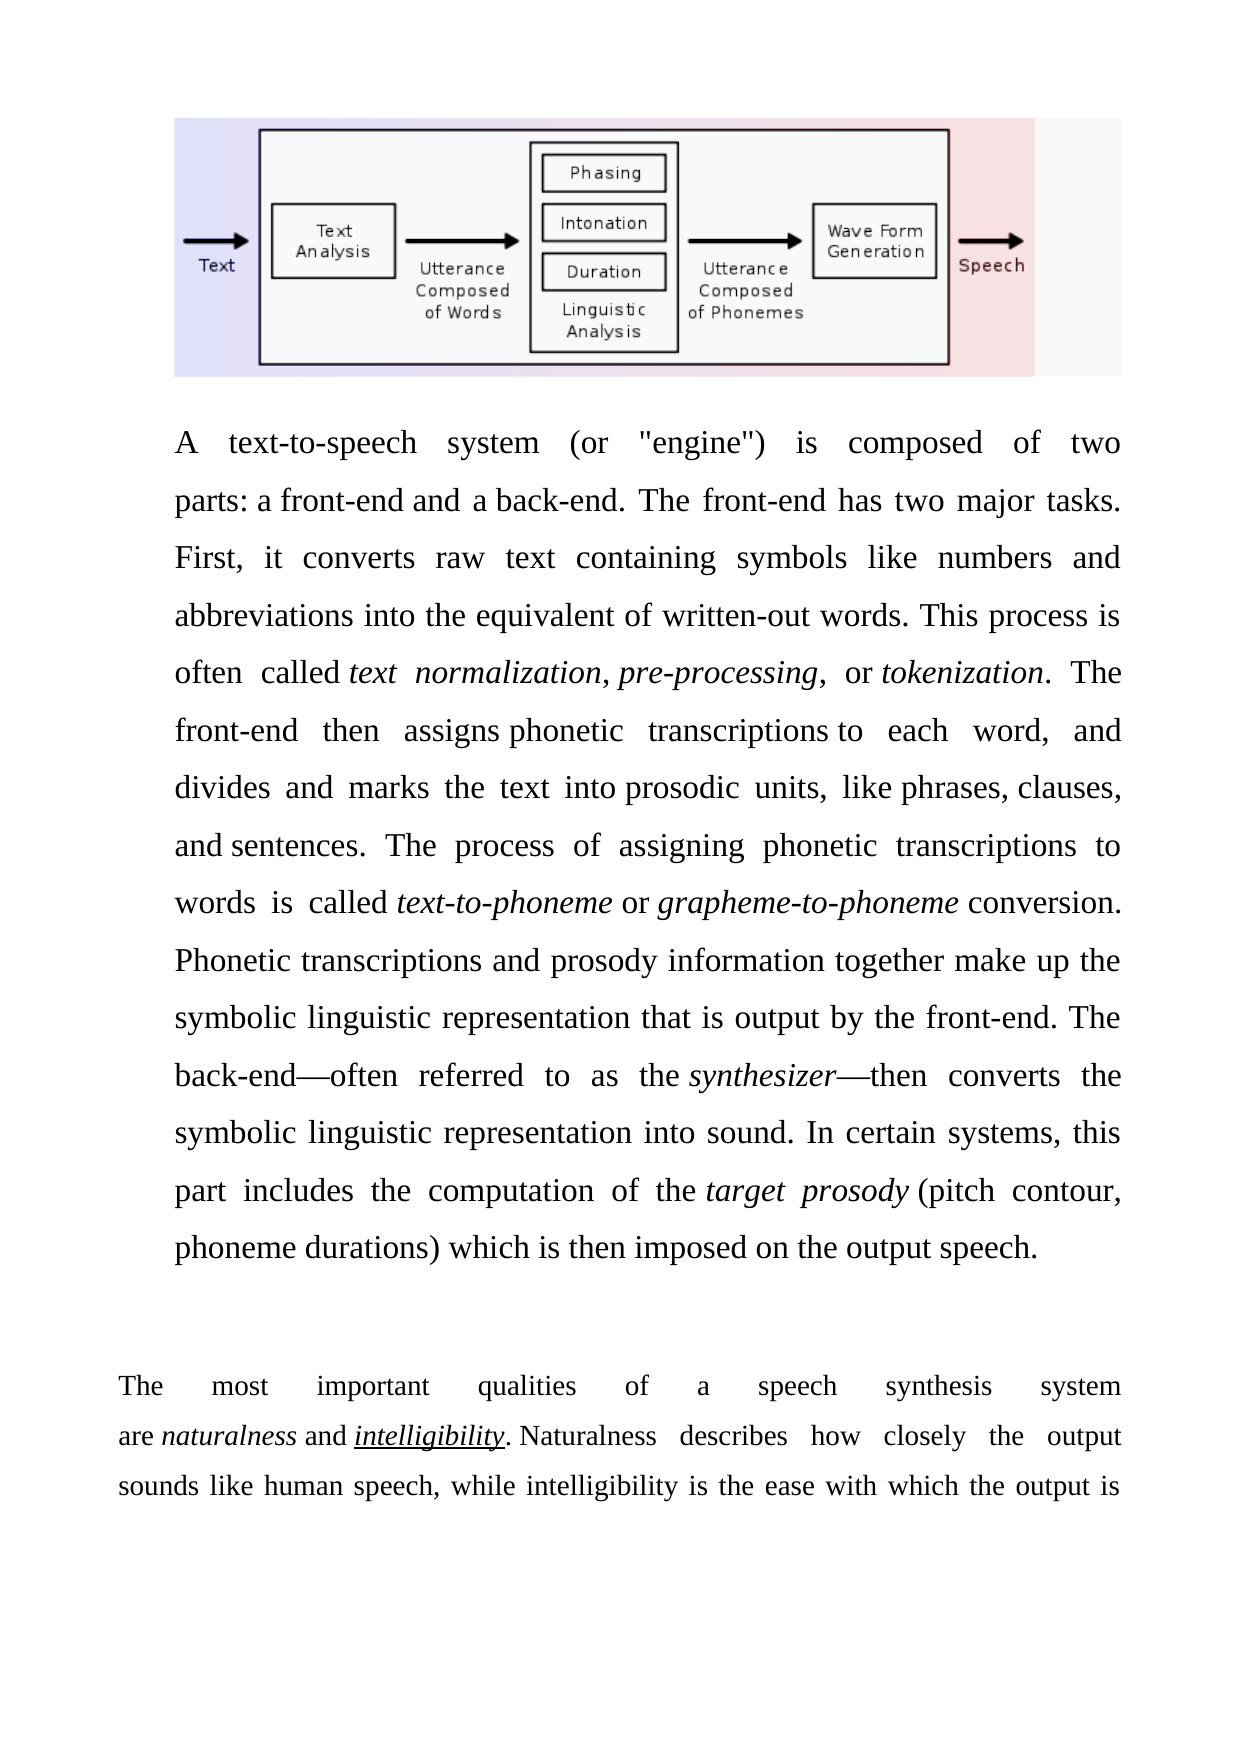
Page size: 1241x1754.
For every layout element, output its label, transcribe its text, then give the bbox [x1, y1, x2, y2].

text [118, 1368, 1122, 1502]
picture [174, 118, 1035, 377]
text A text-to-speech system (or "engine") is composed of two parts: a front-end and a back-end. The front-end has two major tasks. First, it converts raw text containing symbols like numbers and abbreviations into the equivalent of written-out words. This process is often called text normalization, pre-processing, or tokenization. The front-end then assigns phonetic transcriptions to each word, and divides and marks the text into prosodic units, like phrases, clauses, and sentences. The process of assigning phonetic transcriptions to words is called text-to-phoneme or grapheme-to-phoneme conversion. Phonetic transcriptions and prosody information together make up the symbolic linguistic representation that is output by the front-end. The back-end—often referred to as the synthesizer—then converts the symbolic linguistic representation into sound. In certain systems, this part includes the computation of the target prosody (pitch contour, phoneme durations) which is then imposed on the output speech. [174, 423, 1122, 1266]
